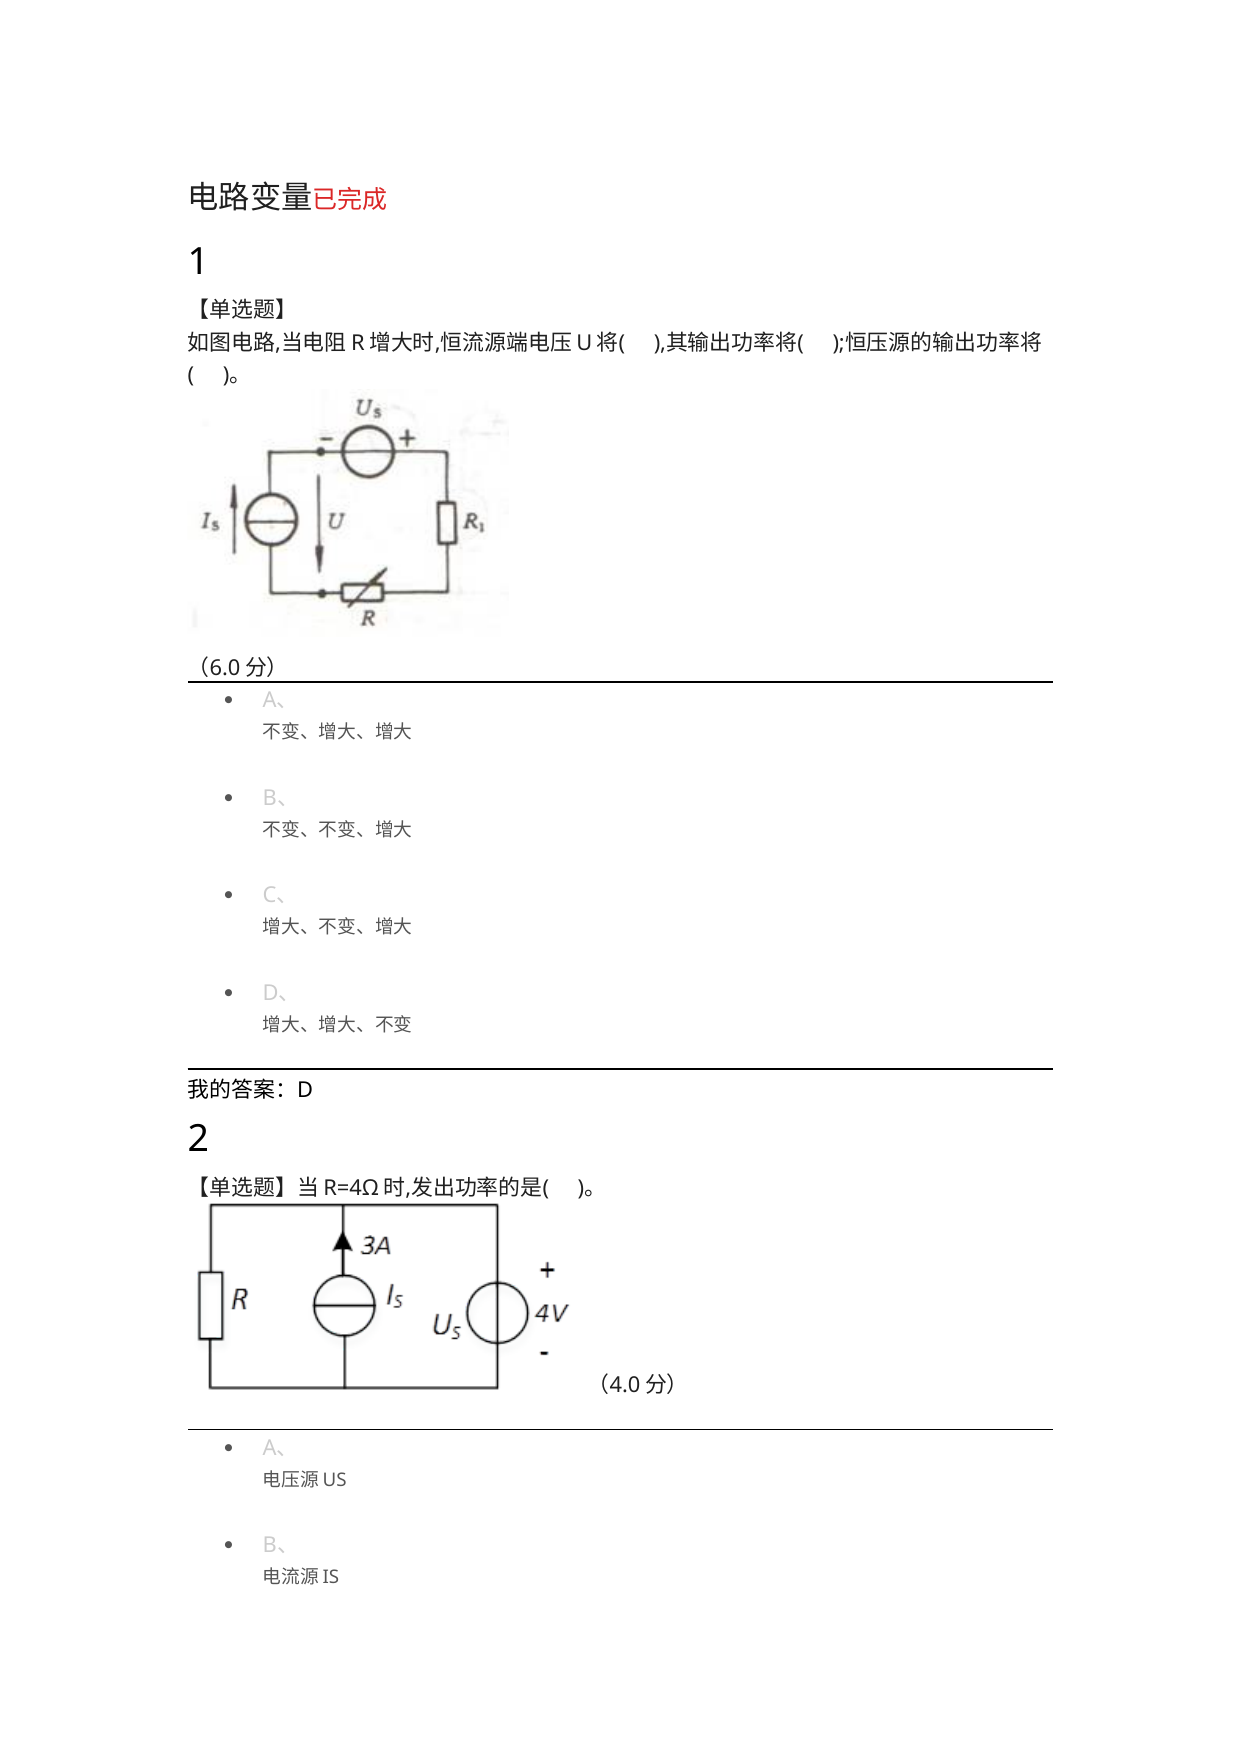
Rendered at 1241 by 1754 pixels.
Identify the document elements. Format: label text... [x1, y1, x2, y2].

text 不变、不变、增大 [262, 812, 1053, 844]
text （6.0分） [187, 649, 1053, 682]
text 增大、增大、不变 [262, 1007, 1053, 1039]
list B、 [225, 1527, 1053, 1559]
list D、 [225, 974, 1053, 1007]
list A、 [225, 1430, 1053, 1462]
list C、 [225, 877, 1053, 909]
text 电压源US [262, 1462, 1053, 1494]
list B、 [225, 779, 1053, 812]
text 如图电路,当电阻R增大时,恒流源端电压U将( ),其输出功率将( );恒压源的输出功率将( )。 [187, 324, 1053, 389]
text 增大、不变、增大 [262, 909, 1053, 942]
text 1 [187, 227, 1053, 292]
text 我的答案：D [187, 1072, 1053, 1104]
text 2 [187, 1104, 1053, 1169]
picture [187, 1202, 588, 1393]
text 电流源IS [262, 1559, 1053, 1592]
text 电路变量已完成 [187, 162, 1053, 227]
list A、 [225, 683, 1053, 714]
text 不变、增大、增大 [262, 714, 1053, 747]
text 【单选题】 [187, 292, 1053, 324]
picture [187, 389, 509, 637]
